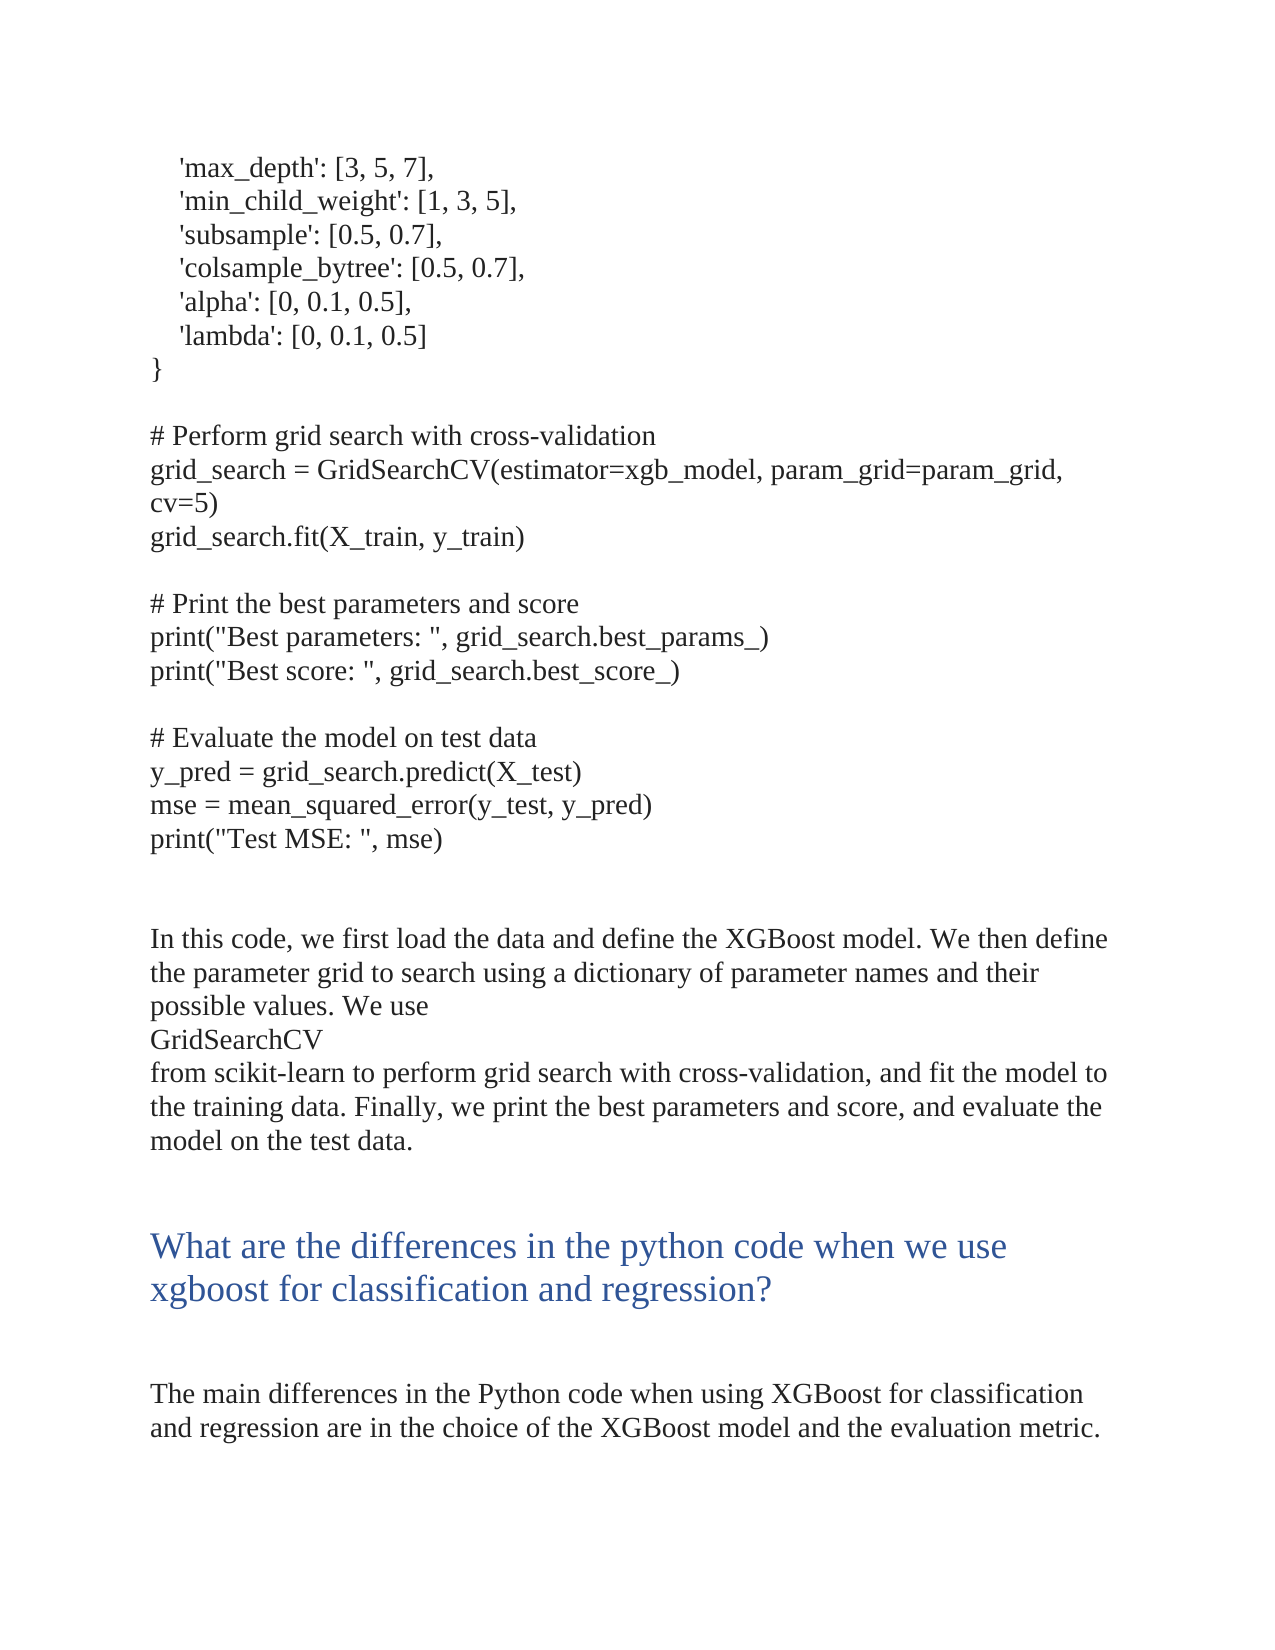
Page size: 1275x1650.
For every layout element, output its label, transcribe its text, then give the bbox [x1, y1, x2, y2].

text In this code, we first load the data and define the XGBoost model. We then define the parameter grid to search using a dictionary of parameter names and their possible values. We use [150, 854, 1125, 1022]
text GridSearchCV [150, 1022, 1125, 1056]
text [150, 150, 1125, 854]
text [150, 1056, 1125, 1444]
